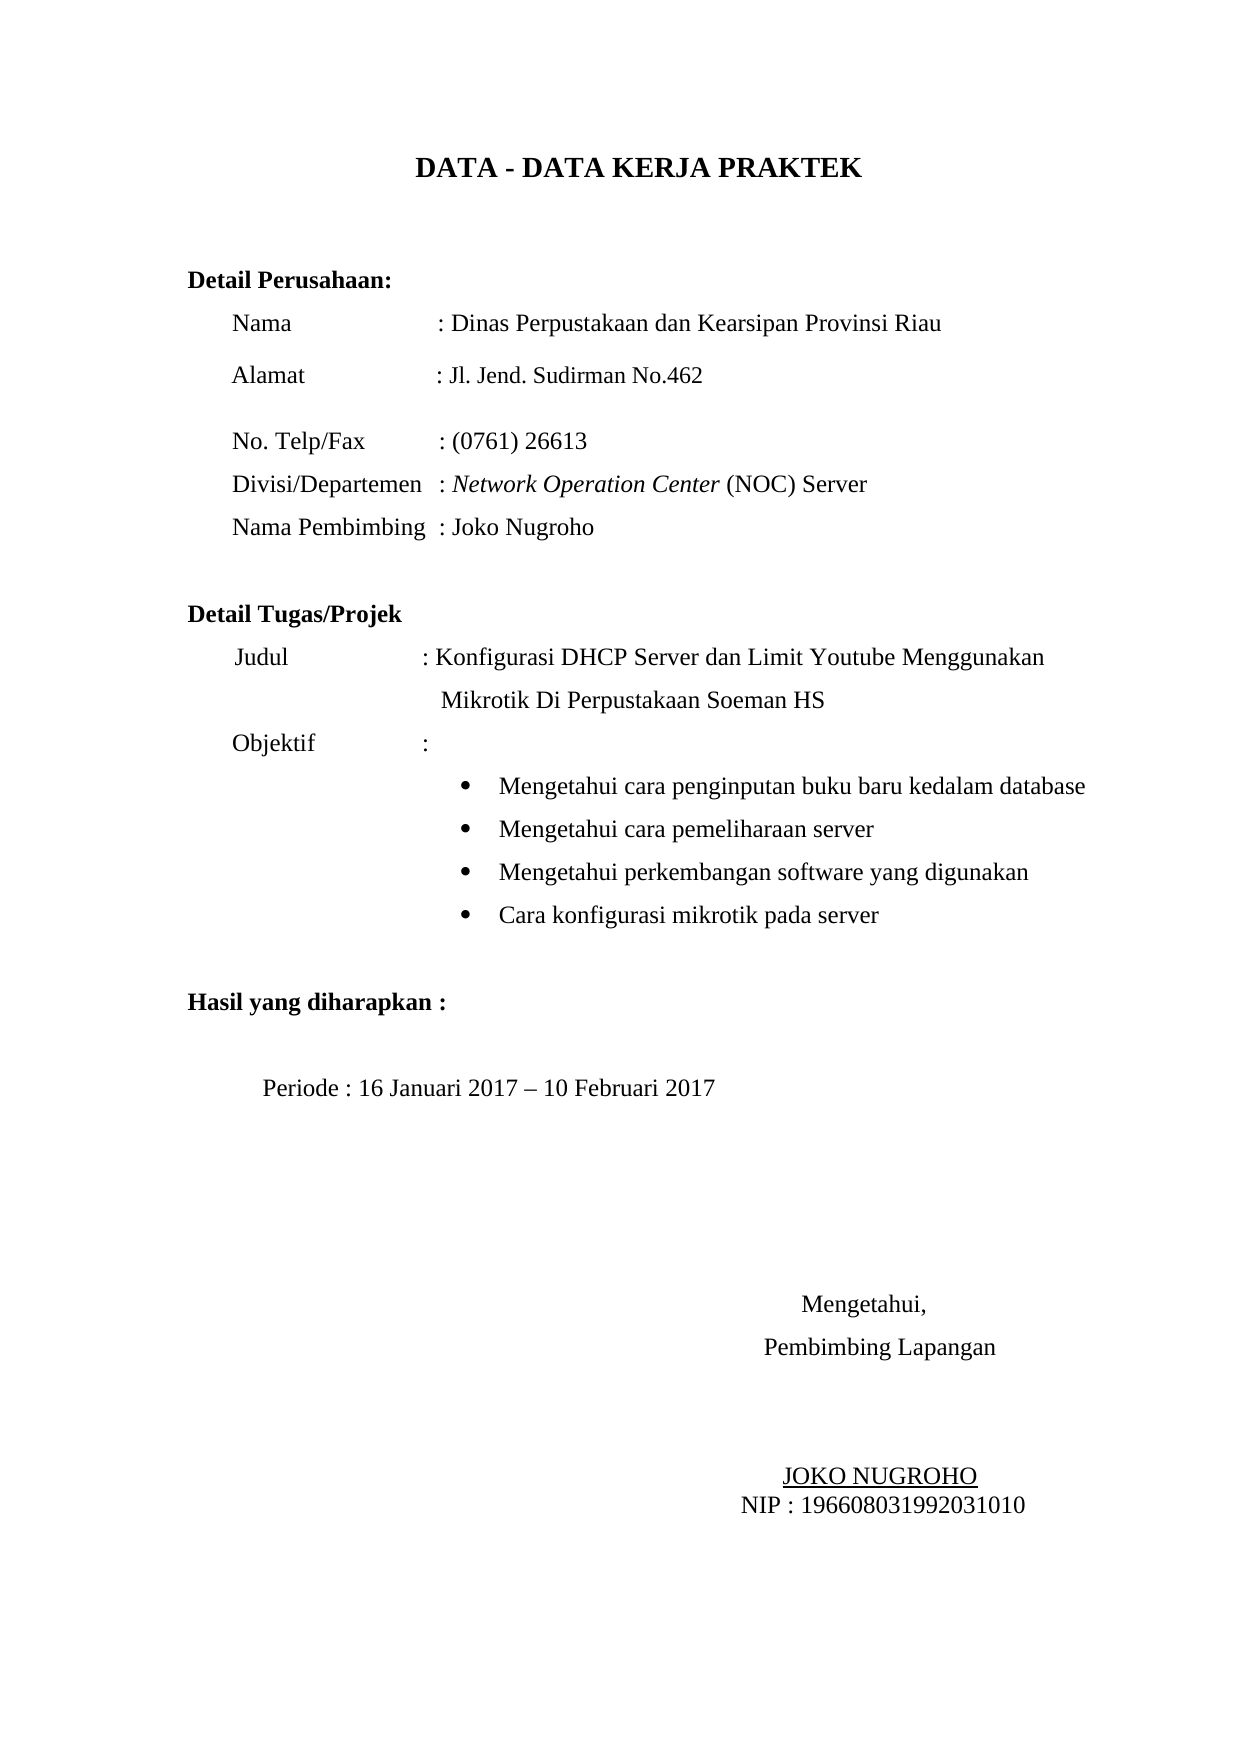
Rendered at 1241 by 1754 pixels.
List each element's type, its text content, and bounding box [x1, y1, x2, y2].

text Periode : 16 Januari 2017 – 10 Februari 2017 [187, 1073, 1090, 1102]
text Detail Perusahaan: [187, 265, 1090, 294]
text Alamat : Jl. Jend. Sudirman No.462 [187, 351, 1090, 389]
list Mengetahui cara pemeliharaan server [461, 814, 1090, 843]
list Mengetahui perkembangan software yang digunakan [461, 857, 1090, 886]
list Mengetahui cara penginputan buku baru kedalam database [461, 771, 1090, 800]
text No. Telp/Fax : (0761) 26613 [232, 426, 1090, 455]
text Detail Tugas/Projek [187, 599, 1090, 627]
text Nama Pembimbing : Joko Nugroho [232, 512, 1090, 541]
list Cara konfigurasi mikrotik pada server [461, 901, 1090, 929]
text Divisi/Departemen : Network Operation Center (NOC) Server [232, 469, 1090, 498]
text Objektif : [232, 728, 1090, 757]
text Judul : Konfigurasi DHCP Server dan Limit Youtube Menggunakan Mikrotik Di Perpustakaan Soeman HS [234, 642, 1090, 714]
text JOKO NUGROHO [763, 1461, 1090, 1490]
text Hasil yang diharapkan : [187, 987, 1090, 1016]
text NIP : 196608031992031010 [741, 1490, 1090, 1519]
text DATA - DATA KERJA PRAKTEK [187, 150, 1090, 183]
text Mengetahui, [187, 1289, 1090, 1317]
text Nama : Dinas Perpustakaan dan Kearsipan Provinsi Riau [232, 308, 1090, 337]
text Pembimbing Lapangan [187, 1332, 1090, 1361]
